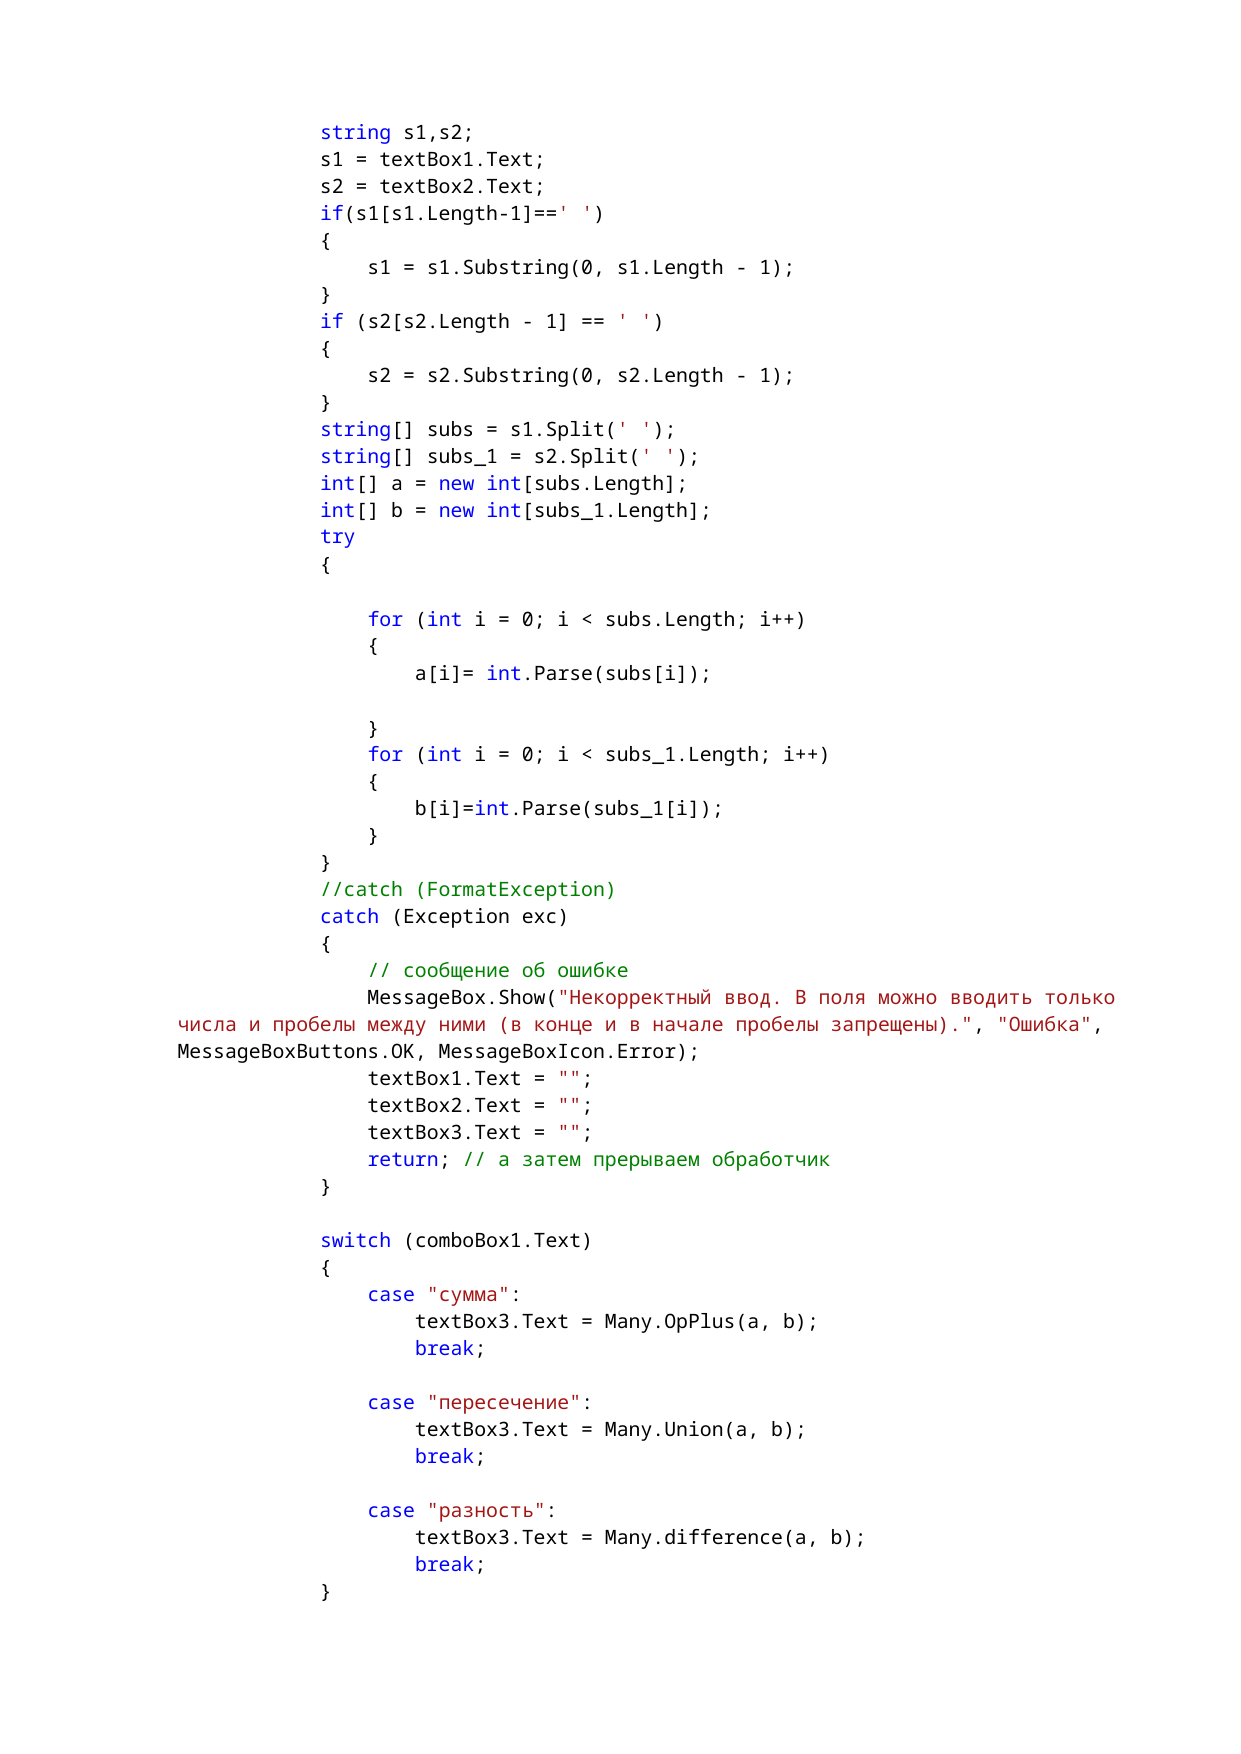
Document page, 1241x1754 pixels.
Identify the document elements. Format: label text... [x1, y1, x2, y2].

text } [177, 1577, 1152, 1604]
text return; // а затем прерываем обработчик [177, 1145, 1152, 1172]
text int[] a = new int[subs.Length]; [177, 469, 1152, 496]
text string[] subs = s1.Split(' '); [177, 415, 1152, 442]
text { [177, 334, 1152, 361]
text MessageBox.Show("Некорректный ввод. В поля можно вводить только числа и пробелы между ними (в конце и в начале пробелы запрещены).", "Ошибка", MessageBoxButtons.OK, MessageBoxIcon.Error); [177, 983, 1152, 1064]
text catch (Exception exc) [177, 903, 1152, 929]
text case "сумма": [177, 1280, 1152, 1307]
text s2 = s2.Substring(0, s2.Length - 1); [177, 361, 1152, 388]
text if (s2[s2.Length - 1] == ' ') [177, 307, 1152, 334]
text for (int i = 0; i < subs.Length; i++) [177, 605, 1152, 632]
text textBox2.Text = ""; [177, 1091, 1152, 1118]
text break; [177, 1550, 1152, 1577]
text for (int i = 0; i < subs_1.Length; i++) [177, 741, 1152, 768]
text s1 = textBox1.Text; [177, 145, 1152, 172]
text switch (comboBox1.Text) [177, 1226, 1152, 1253]
text textBox1.Text = ""; [177, 1064, 1152, 1091]
text textBox3.Text = Many.OpPlus(a, b); [177, 1307, 1152, 1334]
text if(s1[s1.Length-1]==' ') [177, 199, 1152, 226]
text // сообщение об ошибке [177, 957, 1152, 983]
text case "пересечение": [177, 1388, 1152, 1415]
text string s1,s2; [177, 118, 1152, 145]
text textBox3.Text = Many.difference(a, b); [177, 1523, 1152, 1550]
text } [177, 822, 1152, 849]
text try [177, 523, 1152, 550]
text } [177, 849, 1152, 876]
text b[i]=int.Parse(subs_1[i]); [177, 795, 1152, 822]
text } [177, 714, 1152, 741]
text { [177, 1253, 1152, 1280]
text { [177, 550, 1152, 577]
text } [177, 280, 1152, 307]
text //catch (FormatException) [177, 876, 1152, 903]
text case "разность": [177, 1496, 1152, 1523]
text break; [177, 1442, 1152, 1469]
text a[i]= int.Parse(subs[i]); [177, 659, 1152, 686]
text string[] subs_1 = s2.Split(' '); [177, 442, 1152, 469]
text int[] b = new int[subs_1.Length]; [177, 496, 1152, 523]
text } [177, 388, 1152, 415]
text s2 = textBox2.Text; [177, 172, 1152, 199]
text break; [177, 1334, 1152, 1361]
text s1 = s1.Substring(0, s1.Length - 1); [177, 253, 1152, 280]
text textBox3.Text = ""; [177, 1118, 1152, 1145]
text { [177, 768, 1152, 795]
text } [177, 1172, 1152, 1199]
text { [177, 226, 1152, 253]
text textBox3.Text = Many.Union(a, b); [177, 1415, 1152, 1442]
text { [177, 632, 1152, 659]
text { [177, 929, 1152, 957]
